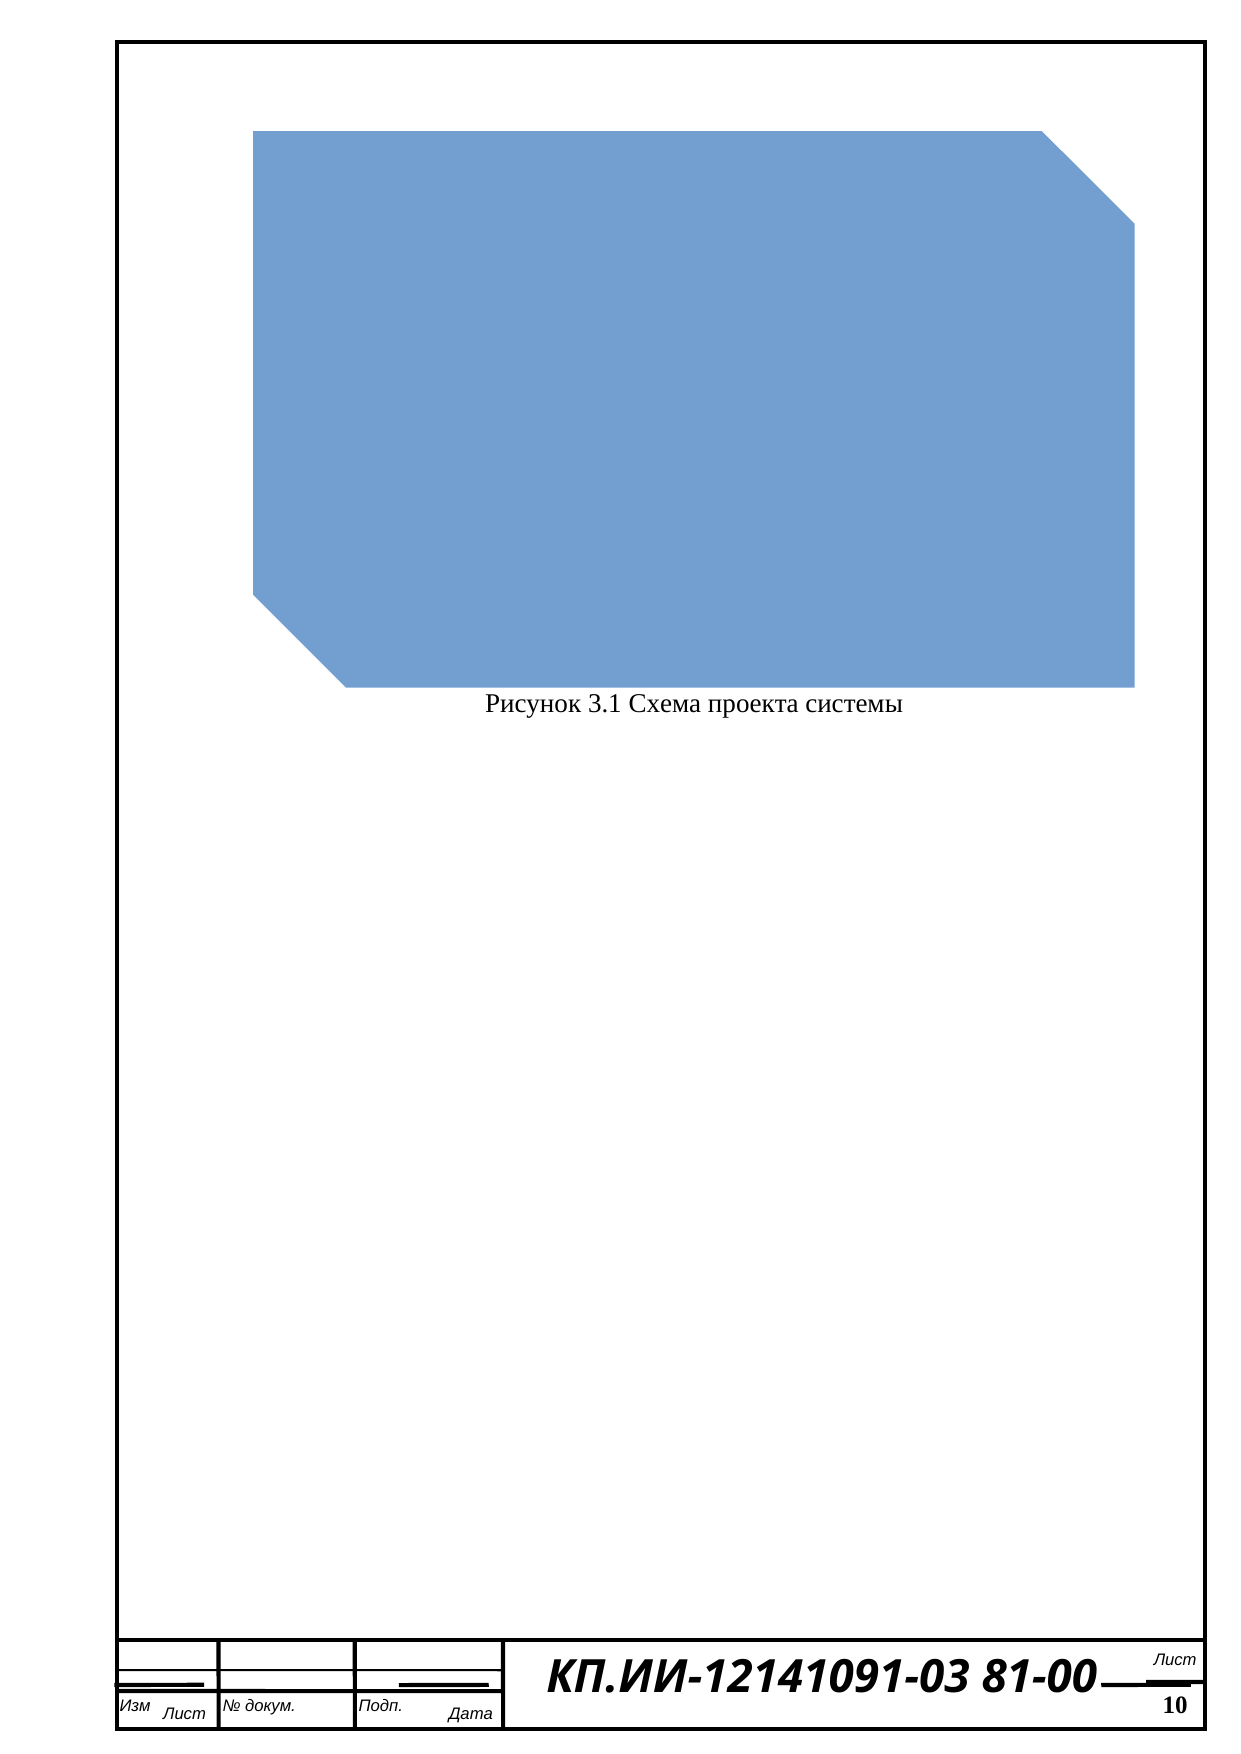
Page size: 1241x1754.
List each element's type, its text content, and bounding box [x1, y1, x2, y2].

list Рисунок 3.1 Схема проекта системы [153, 688, 1175, 719]
